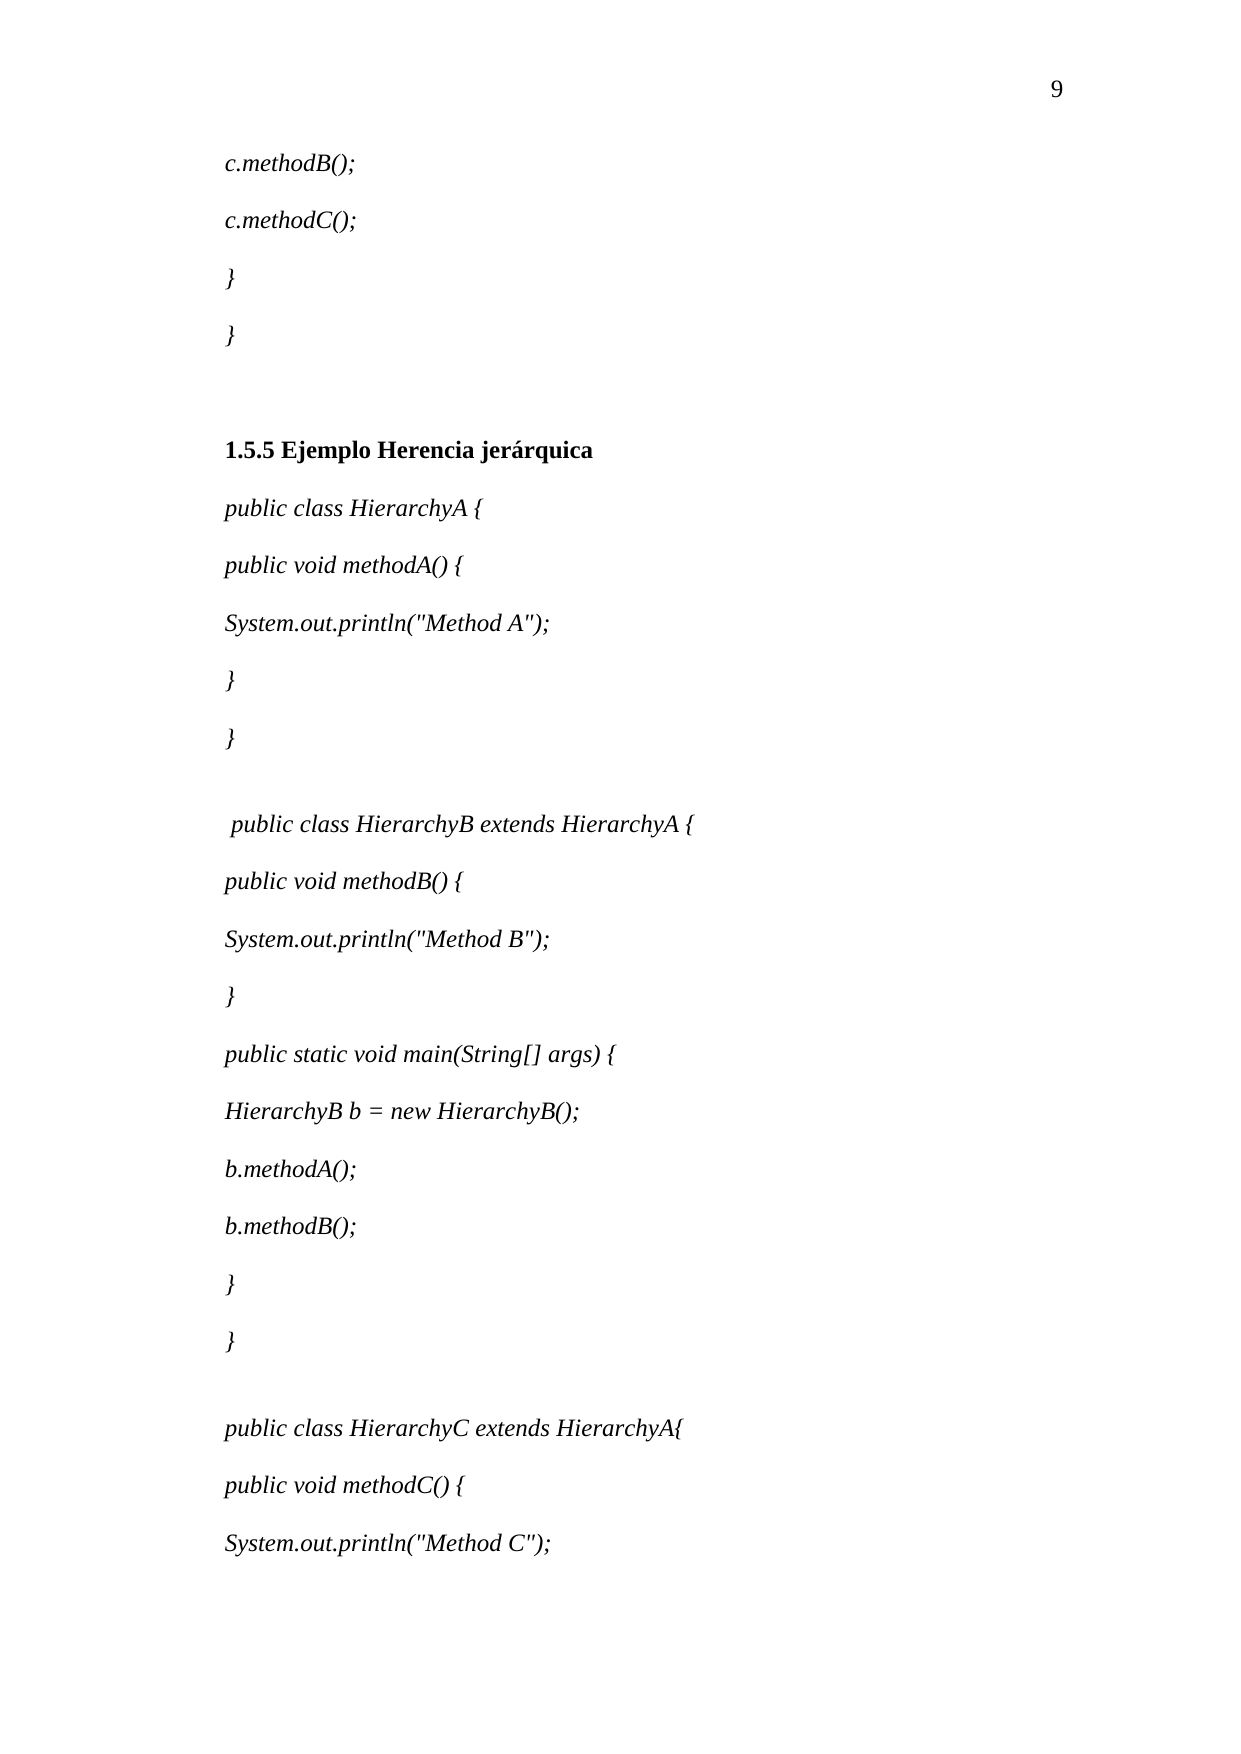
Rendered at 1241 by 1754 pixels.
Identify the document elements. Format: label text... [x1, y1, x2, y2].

text } [177, 665, 1063, 694]
text } [177, 1326, 1063, 1355]
text b.methodB(); [177, 1211, 1063, 1240]
text HierarchyB b = new HierarchyB(); [177, 1096, 1063, 1125]
text public void methodC() { [177, 1470, 1063, 1499]
text } [177, 981, 1063, 1010]
text public void methodB() { [177, 866, 1063, 895]
text c.methodC(); [177, 205, 1063, 234]
text public class HierarchyC extends HierarchyA{ [177, 1413, 1063, 1441]
text System.out.println("Method C"); [177, 1528, 1063, 1556]
subtitle 1.5.5 Ejemplo Herencia jerárquica [177, 435, 1063, 464]
text public class HierarchyA { [177, 493, 1063, 521]
text public class HierarchyB extends HierarchyA { [177, 809, 1063, 838]
text public void methodA() { [177, 550, 1063, 579]
text } [177, 263, 1063, 291]
text System.out.println("Method A"); [177, 608, 1063, 636]
text } [177, 723, 1063, 751]
text public static void main(String[] args) { [177, 1039, 1063, 1068]
text c.methodB(); [177, 148, 1063, 176]
text } [177, 320, 1063, 349]
text } [177, 1269, 1063, 1298]
text System.out.println("Method B"); [177, 924, 1063, 953]
text b.methodA(); [177, 1154, 1063, 1183]
